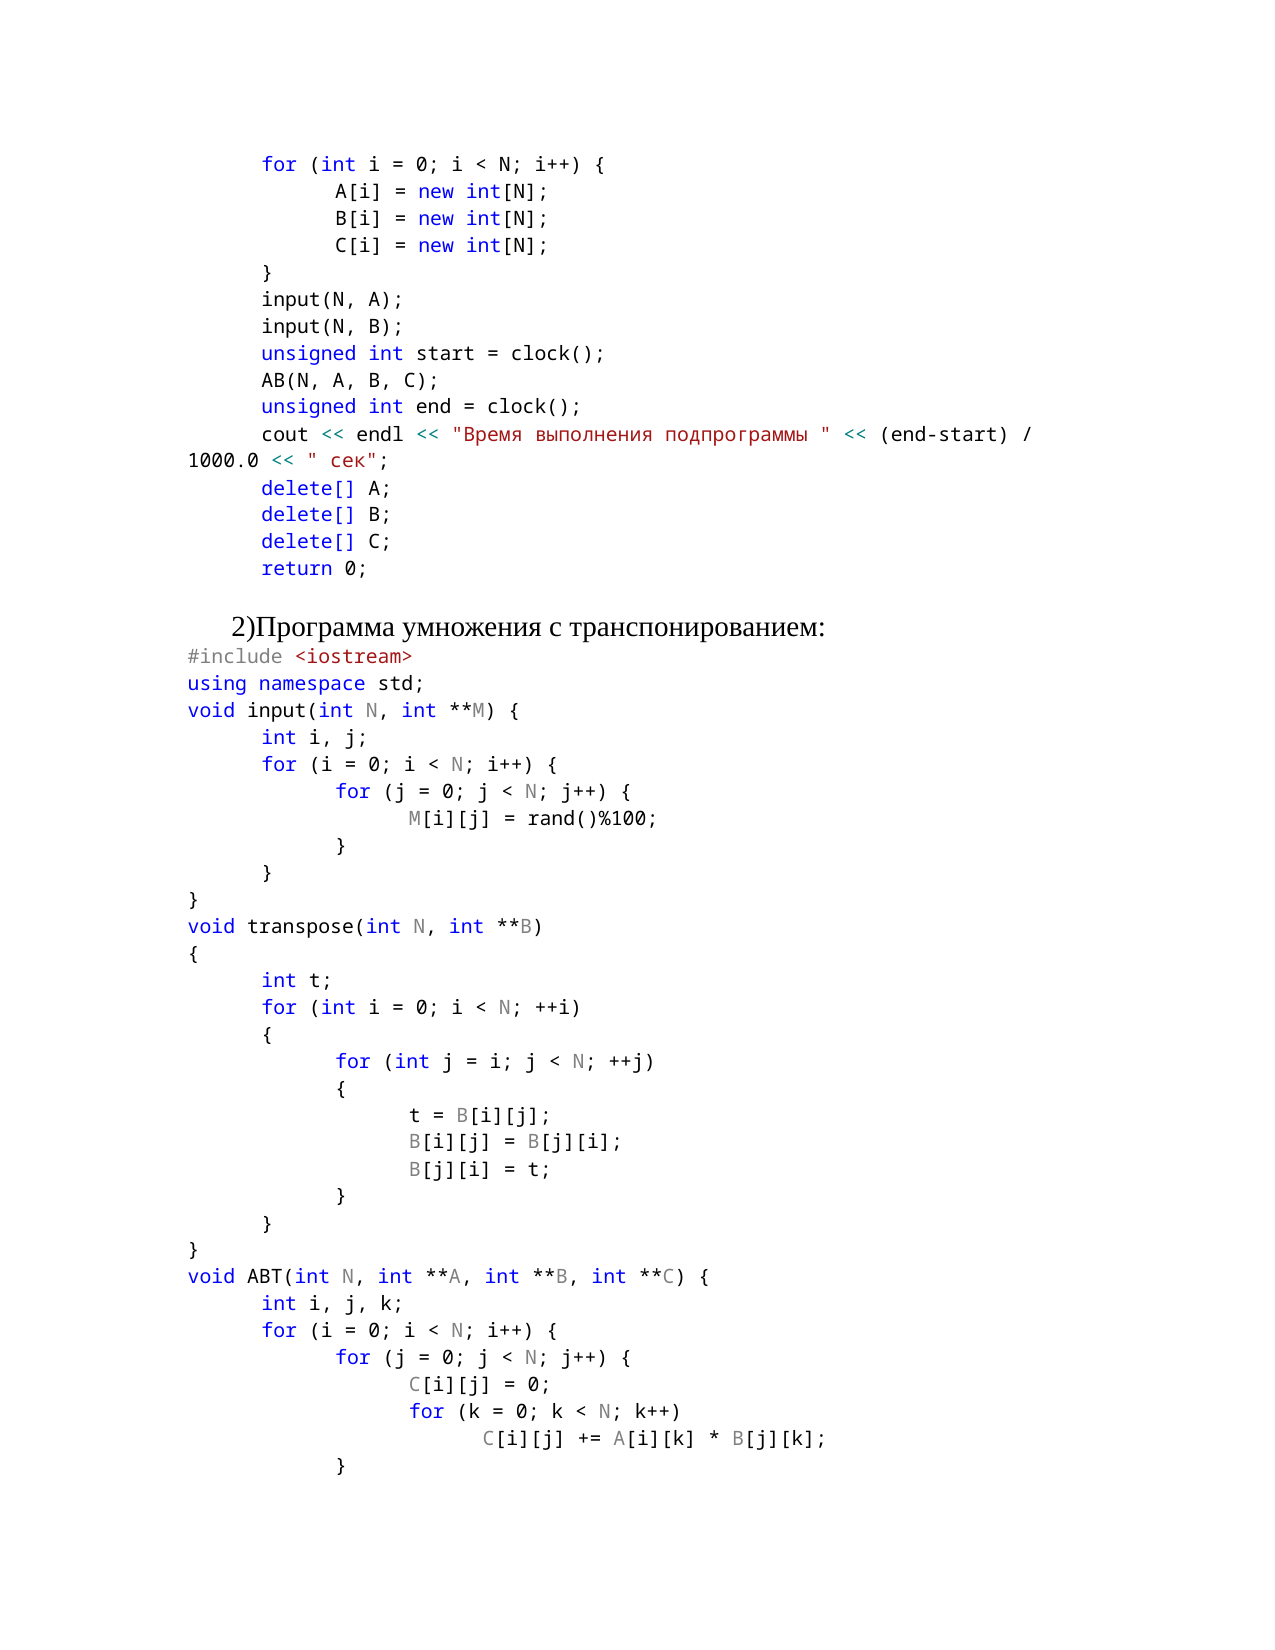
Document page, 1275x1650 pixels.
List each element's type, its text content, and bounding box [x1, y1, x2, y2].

text M[i][j] = rand()%100; [187, 804, 1087, 831]
text cout << endl << "Время выполнения подпрограммы " << (end-start) / 1000.0 << " сек"; [187, 420, 1087, 474]
text delete[] C; [187, 528, 1087, 555]
text } [187, 258, 1087, 285]
text using namespace std; [187, 669, 1087, 696]
text delete[] A; [187, 474, 1087, 501]
text input(N, A); [187, 285, 1087, 312]
text void transpose(int N, int **B) [187, 912, 1087, 939]
text } [187, 858, 1087, 885]
text for (j = 0; j < N; j++) { [187, 1344, 1087, 1371]
text C[i] = new int[N]; [187, 231, 1087, 258]
text { [187, 939, 1087, 966]
text B[i][j] = B[j][i]; [187, 1128, 1087, 1155]
text for (i = 0; i < N; i++) { [187, 750, 1087, 777]
text C[i][j] = 0; [187, 1371, 1087, 1398]
text C[i][j] += A[i][k] * B[j][k]; [187, 1424, 1087, 1452]
text return 0; [187, 555, 1087, 582]
text { [187, 1020, 1087, 1047]
text int i, j, k; [187, 1290, 1087, 1317]
text B[j][i] = t; [187, 1155, 1087, 1182]
text t = B[i][j]; [187, 1101, 1087, 1128]
text delete[] B; [187, 501, 1087, 528]
text } [187, 1452, 1087, 1478]
text unsigned int start = clock(); [187, 339, 1087, 366]
text for (k = 0; k < N; k++) [187, 1398, 1087, 1424]
text for (i = 0; i < N; i++) { [187, 1317, 1087, 1344]
text int t; [187, 966, 1087, 993]
text void input(int N, int **M) { [187, 696, 1087, 723]
text for (int i = 0; i < N; ++i) [187, 993, 1087, 1020]
text } [187, 831, 1087, 858]
text for (int i = 0; i < N; i++) { [187, 150, 1087, 177]
text } [187, 1182, 1087, 1209]
text } [187, 1209, 1087, 1236]
text int i, j; [187, 723, 1087, 750]
text #include <iostream> [187, 642, 1087, 669]
text for (j = 0; j < N; j++) { [187, 777, 1087, 804]
text } [187, 885, 1087, 912]
text AB(N, A, B, C); [187, 366, 1087, 393]
text input(N, B); [187, 312, 1087, 339]
text { [187, 1074, 1087, 1101]
text unsigned int end = clock(); [187, 393, 1087, 420]
text 2)Программа умножения с транспонированием: [231, 609, 1087, 642]
text A[i] = new int[N]; [187, 177, 1087, 204]
text } [187, 1236, 1087, 1263]
text B[i] = new int[N]; [187, 204, 1087, 231]
text void ABT(int N, int **A, int **B, int **C) { [187, 1263, 1087, 1290]
text for (int j = i; j < N; ++j) [187, 1047, 1087, 1074]
